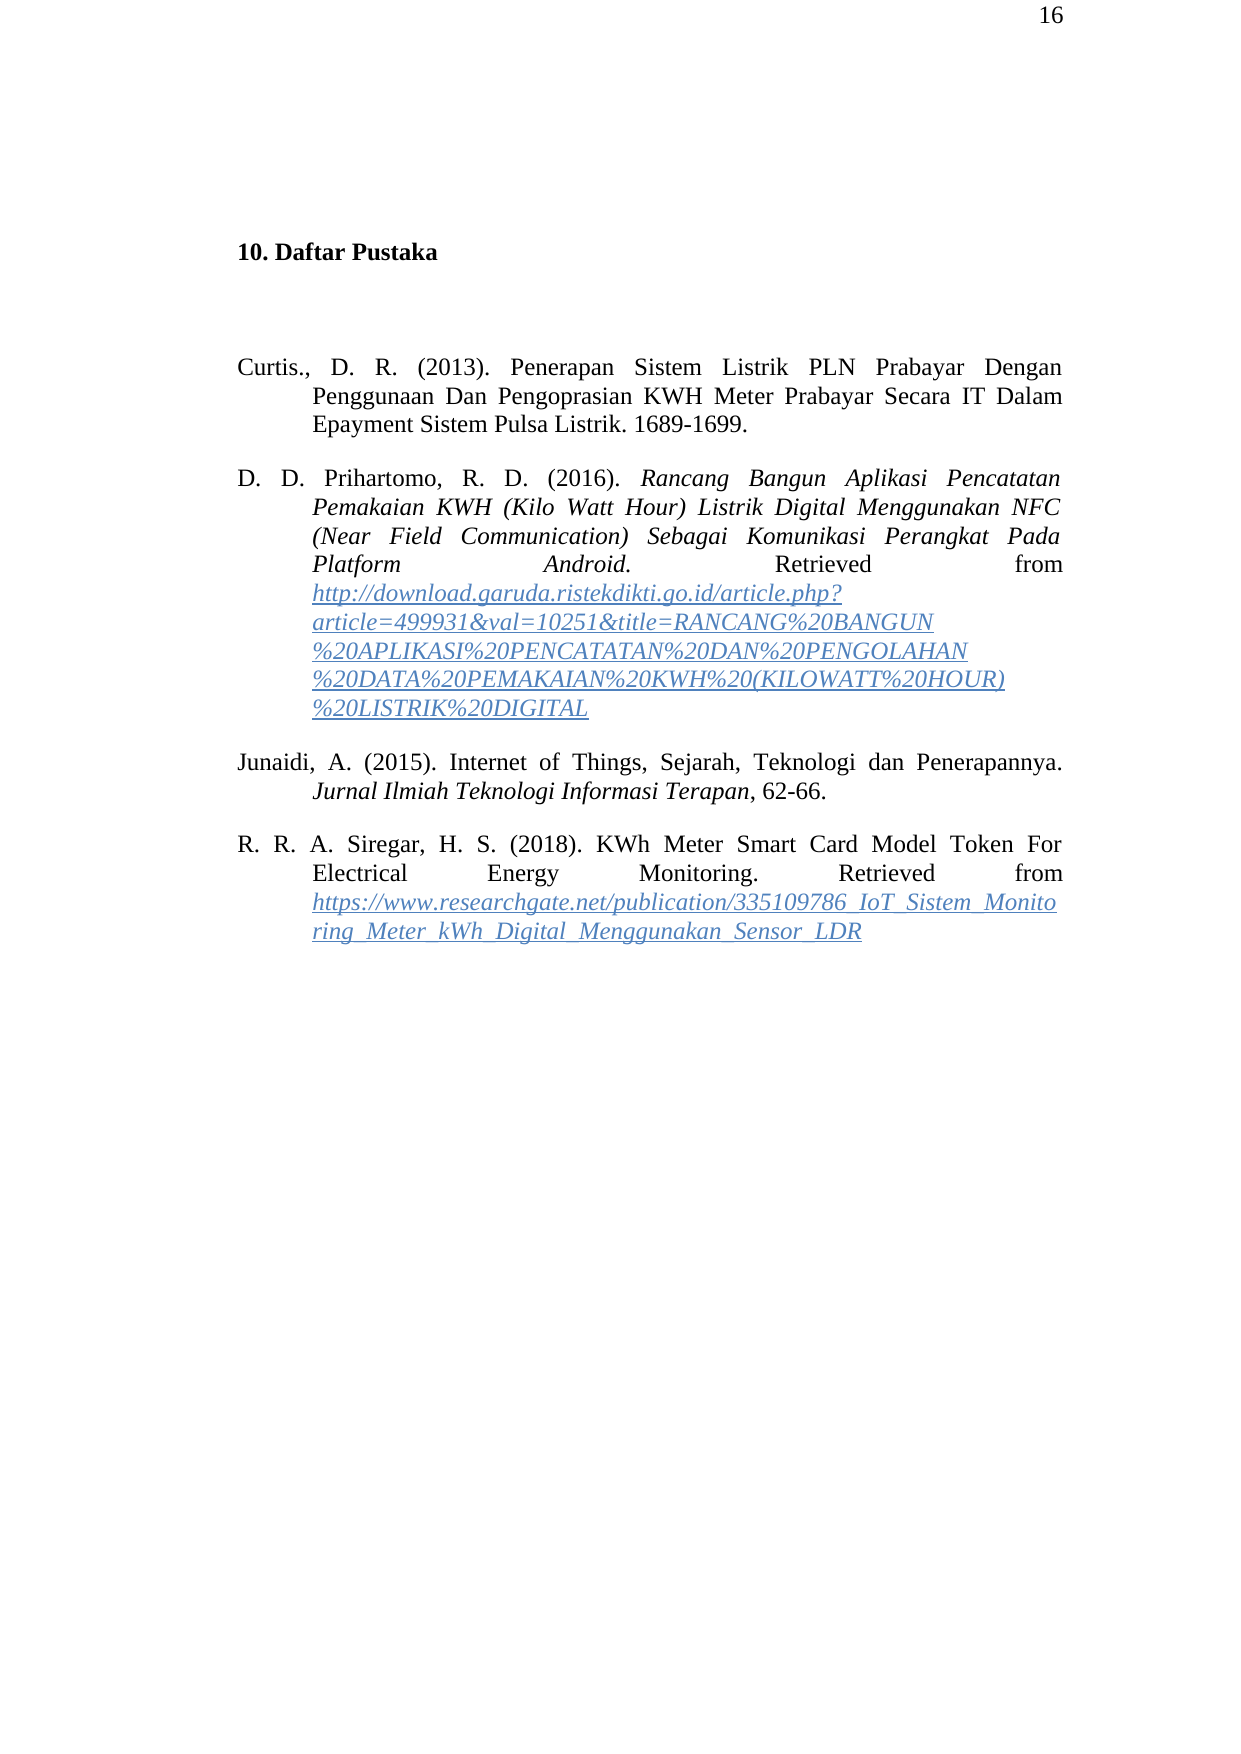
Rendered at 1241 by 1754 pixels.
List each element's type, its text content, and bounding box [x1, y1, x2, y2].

subtitle Daftar Pustaka [237, 237, 1063, 266]
